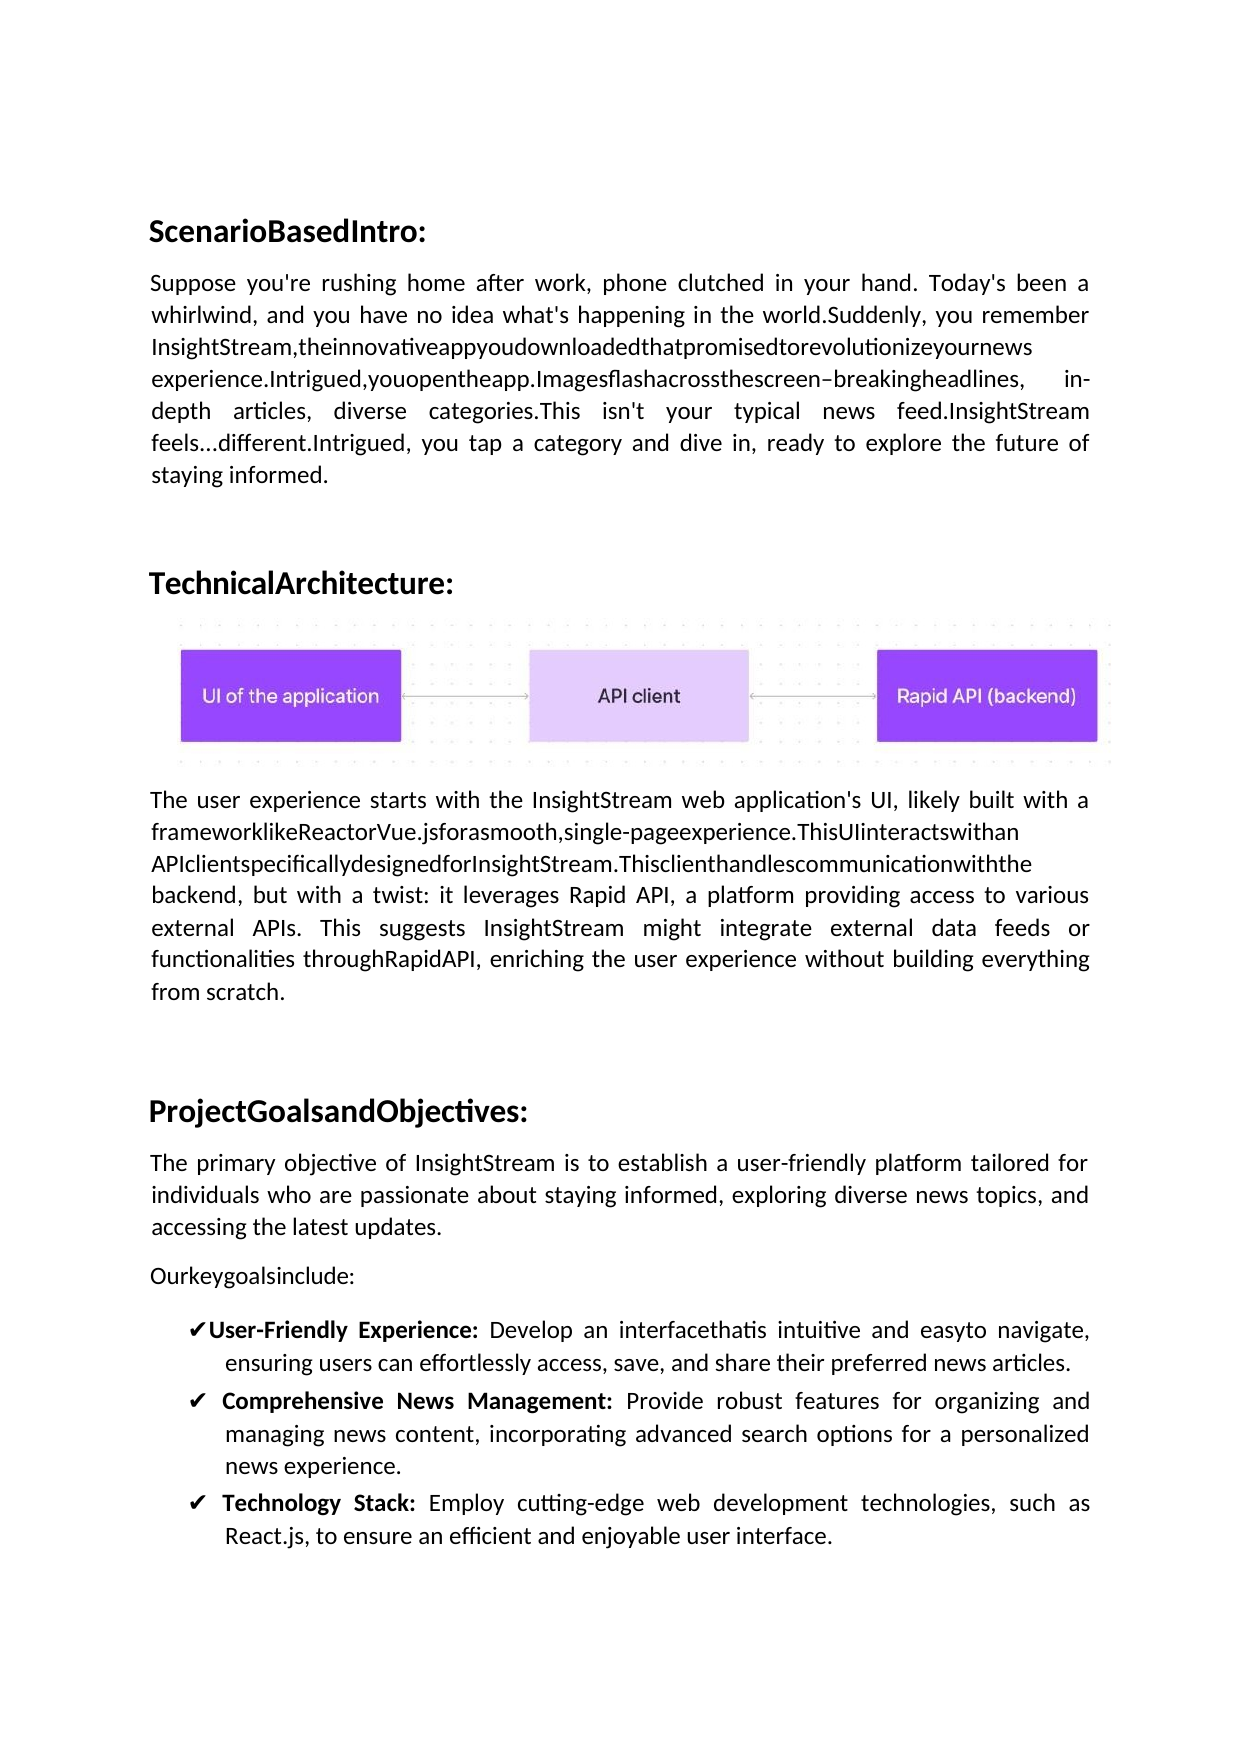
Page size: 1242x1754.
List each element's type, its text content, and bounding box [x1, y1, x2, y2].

text ✔User-Friendly Experience: Develop an interfacethatis intuitive and easyto navigate, ensuring users can effortlessly access, save, and share their preferred news articles. [187, 1312, 1091, 1378]
text The primary objective of InsightStream is to establish a user-friendly platform tailored for individuals who are passionate about staying informed, exploring diverse news topics, and accessing the latest updates. [150, 1147, 1090, 1241]
subtitle ScenarioBasedIntro: [148, 210, 1124, 251]
picture [176, 618, 1112, 767]
text Suppose you're rushing home after work, phone clutched in your hand. Today's been a whirlwind, and you have no idea what's happening in the world.Suddenly, you remember InsightStream,theinnovativeappyoudownloadedthatpromisedtorevolutionizeyournews experience.Intrigued,youopentheapp.Imagesflashacrossthescreen–breakingheadlines, in-depth articles, diverse categories.This isn't your typical news feed.InsightStream feels...different.Intrigued, you tap a category and dive in, ready to explore the future of staying informed. [150, 267, 1091, 489]
text Ourkeygoalsinclude: [150, 1260, 1124, 1290]
subtitle TechnicalArchitecture: [148, 562, 1124, 602]
text ✔ Comprehensive News Management: Provide robust features for organizing and managing news content, incorporating advanced search options for a personalized news experience. [187, 1382, 1091, 1480]
text ✔ Technology Stack: Employ cutting-edge web development technologies, such as React.js, to ensure an efficient and enjoyable user interface. [187, 1485, 1091, 1551]
subtitle ProjectGoalsandObjectives: [148, 1090, 1124, 1131]
